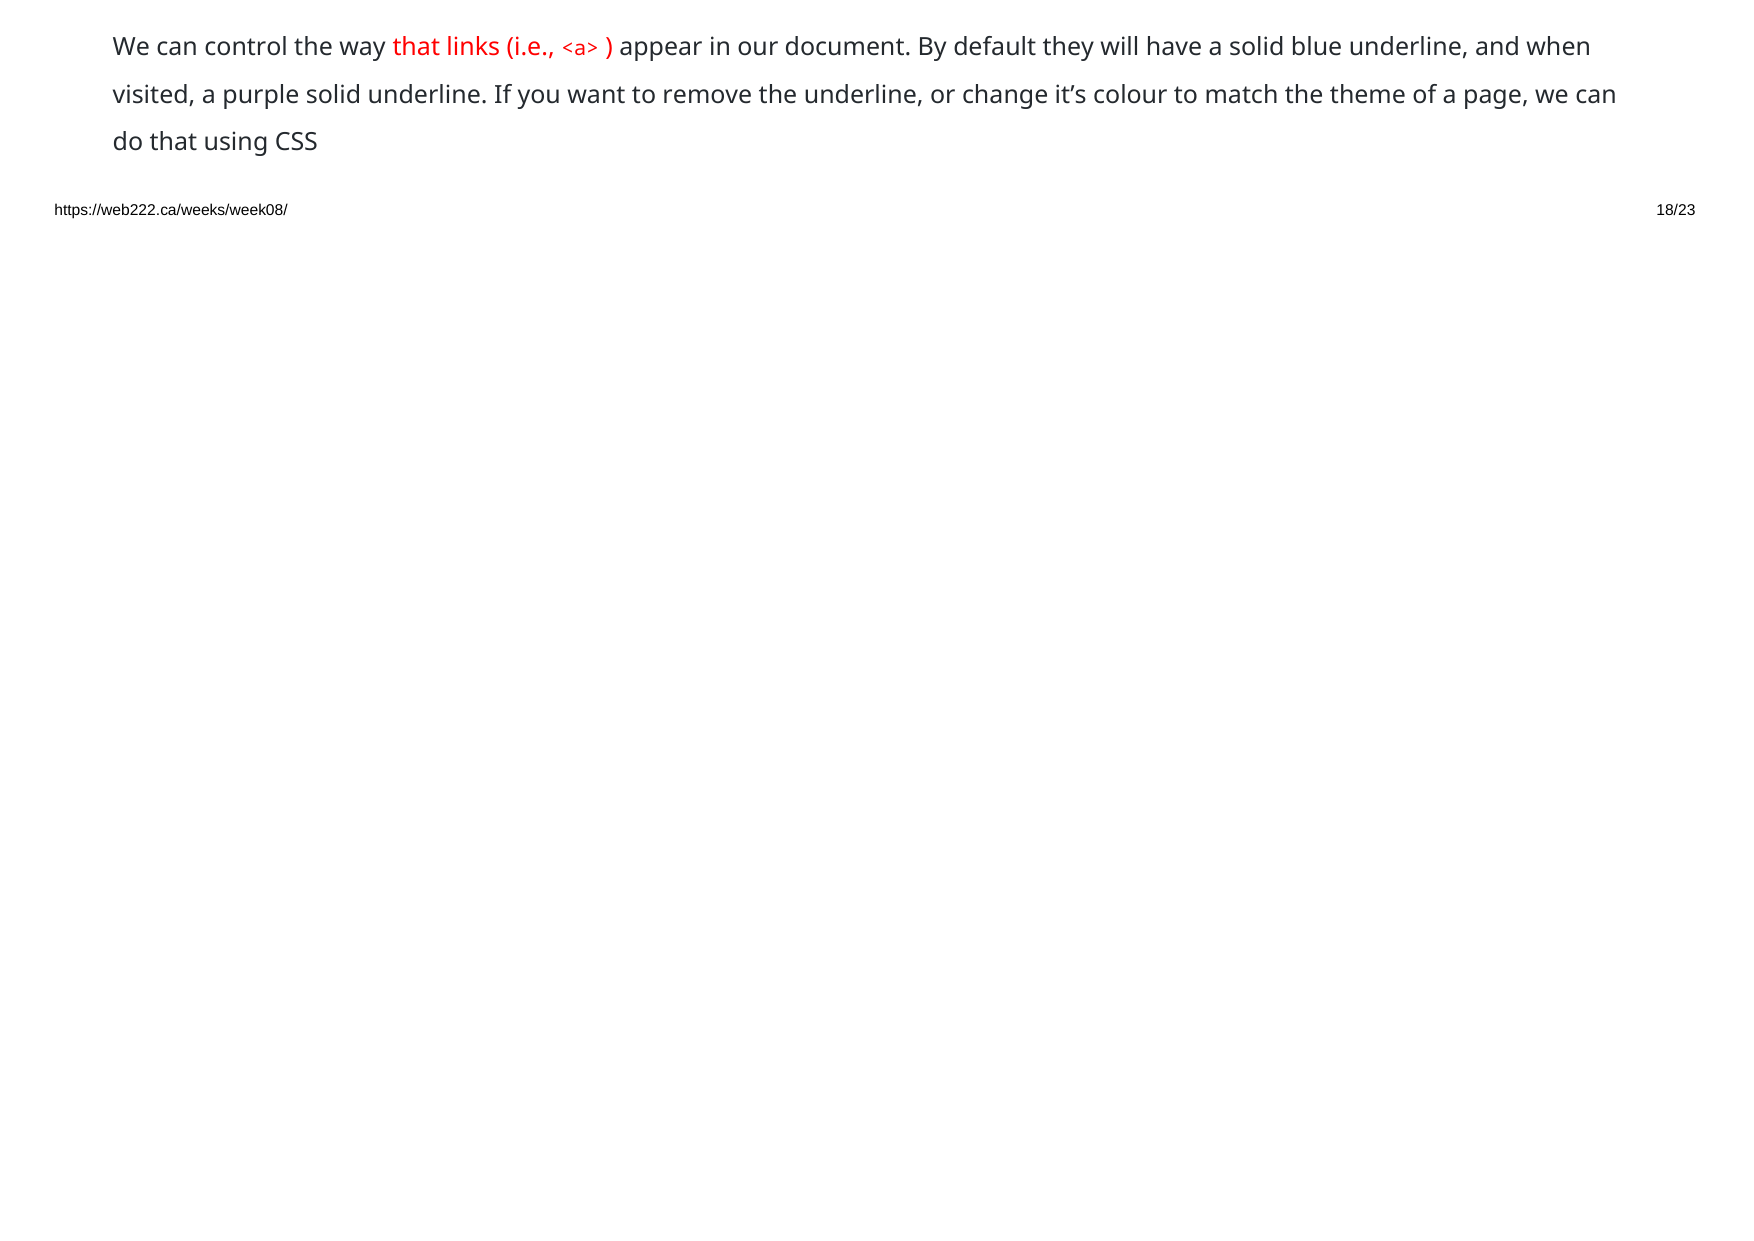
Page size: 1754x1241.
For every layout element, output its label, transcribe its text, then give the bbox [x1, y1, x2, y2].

text We can control the way that links (i.e., <a> ) appear in our document. By default they will have a solid blue underline, and when visited, a purple solid underline. If you want to remove the underline, or change it’s colour to match the theme of a page, we can do that using CSS [112, 29, 1627, 158]
text https://web222.ca/weeks/week08/ 18/23 [54, 200, 1700, 218]
